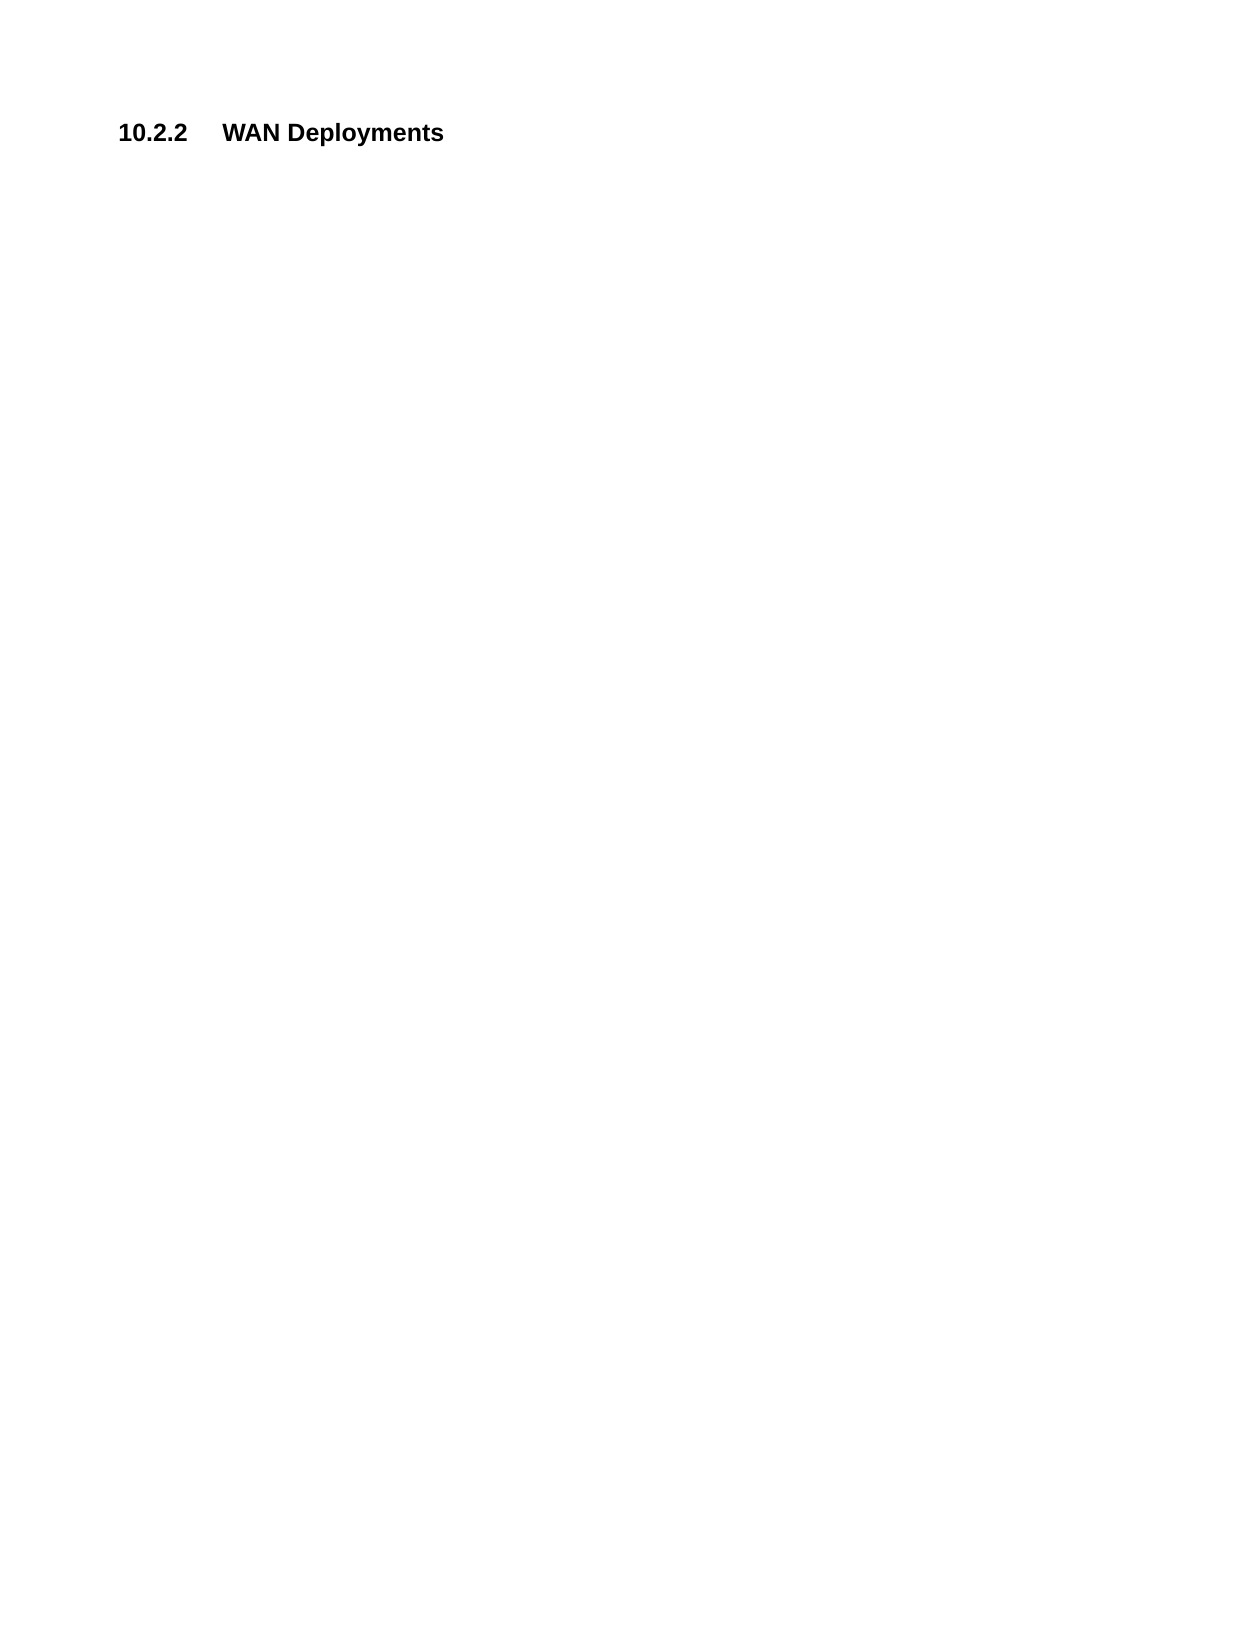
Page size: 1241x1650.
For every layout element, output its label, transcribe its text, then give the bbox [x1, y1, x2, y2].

subtitle WAN Deployments [118, 118, 1122, 147]
